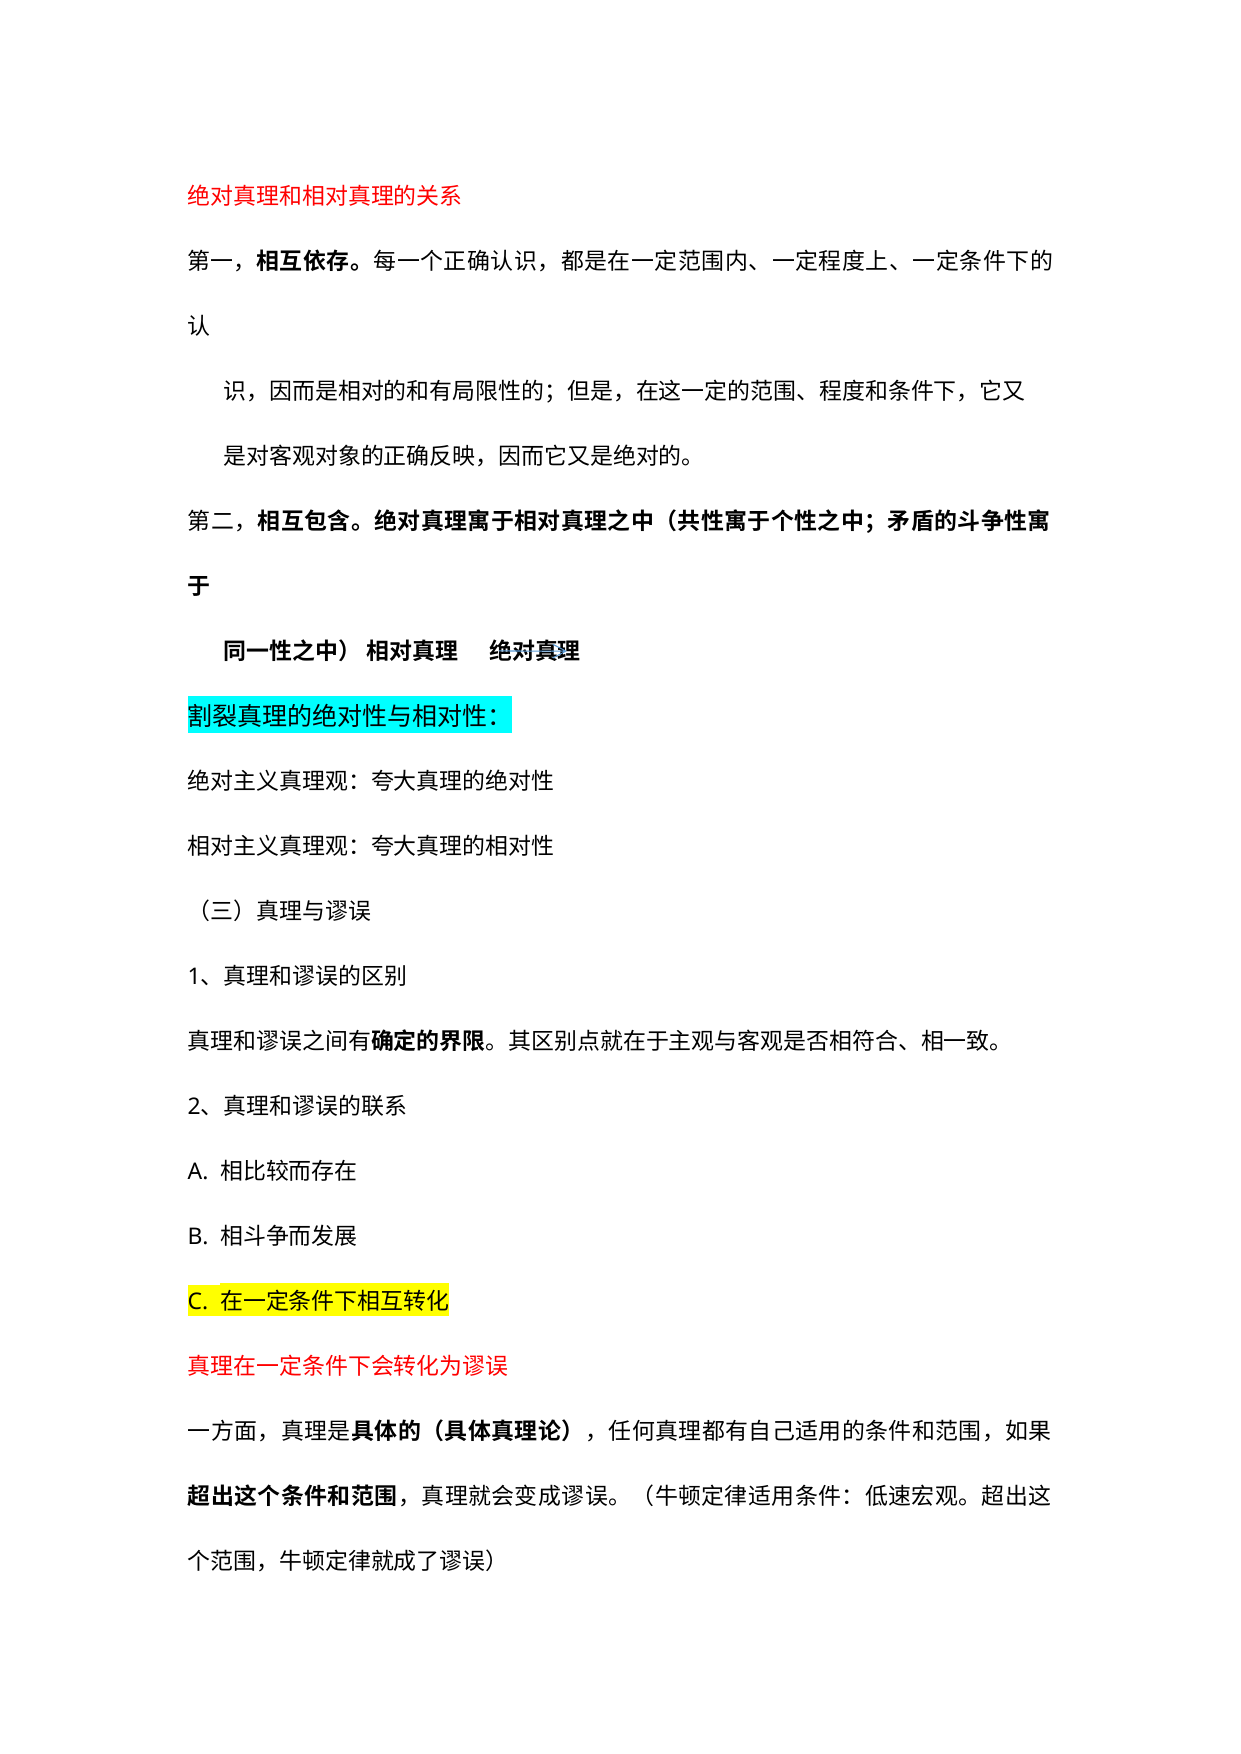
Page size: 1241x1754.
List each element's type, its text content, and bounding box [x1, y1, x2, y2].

list 真理和谬误的联系 [187, 1072, 1053, 1137]
list 真理在一定条件下会转化为谬误 [187, 1332, 1053, 1397]
list 真理和谬误的区别 [187, 942, 1053, 1007]
list 相斗争而发展 [187, 1202, 1053, 1267]
list 同一性之中） 相对真理 绝对真理 [187, 617, 1053, 682]
list 绝对真理和相对真理的关系 [187, 162, 1053, 227]
list 一方面，真理是具体的（具体真理论），任何真理都有自己适用的条件和范围，如果超出这个条件和范围，真理就会变成谬误。（牛顿定律适用条件：低速宏观。超出这个范围，牛顿定律就成了谬误） [187, 1397, 1053, 1592]
list 绝对主义真理观：夸大真理的绝对性 [187, 747, 1053, 812]
list 割裂真理的绝对性与相对性： [187, 682, 1053, 747]
list 在一定条件下相互转化 [187, 1267, 1053, 1332]
list 真理与谬误 [187, 877, 1053, 942]
list 第二，相互包含。绝对真理寓于相对真理之中（共性寓于个性之中；矛盾的斗争性寓于 [187, 487, 1053, 617]
list 相互依存。每一个正确认识，都是在一定范围内、一定程度上、一定条件下的认 [187, 227, 1053, 357]
list 是对客观对象的正确反映，因而它又是绝对的。 [187, 422, 1053, 487]
list 识，因而是相对的和有局限性的；但是，在这一定的范围、程度和条件下，它又 [187, 357, 1053, 422]
list 相对主义真理观：夸大真理的相对性 [187, 812, 1053, 877]
list 真理和谬误之间有确定的界限。其区别点就在于主观与客观是否相符合、相一致。 [187, 1007, 1053, 1072]
list 相比较而存在 [187, 1137, 1053, 1202]
